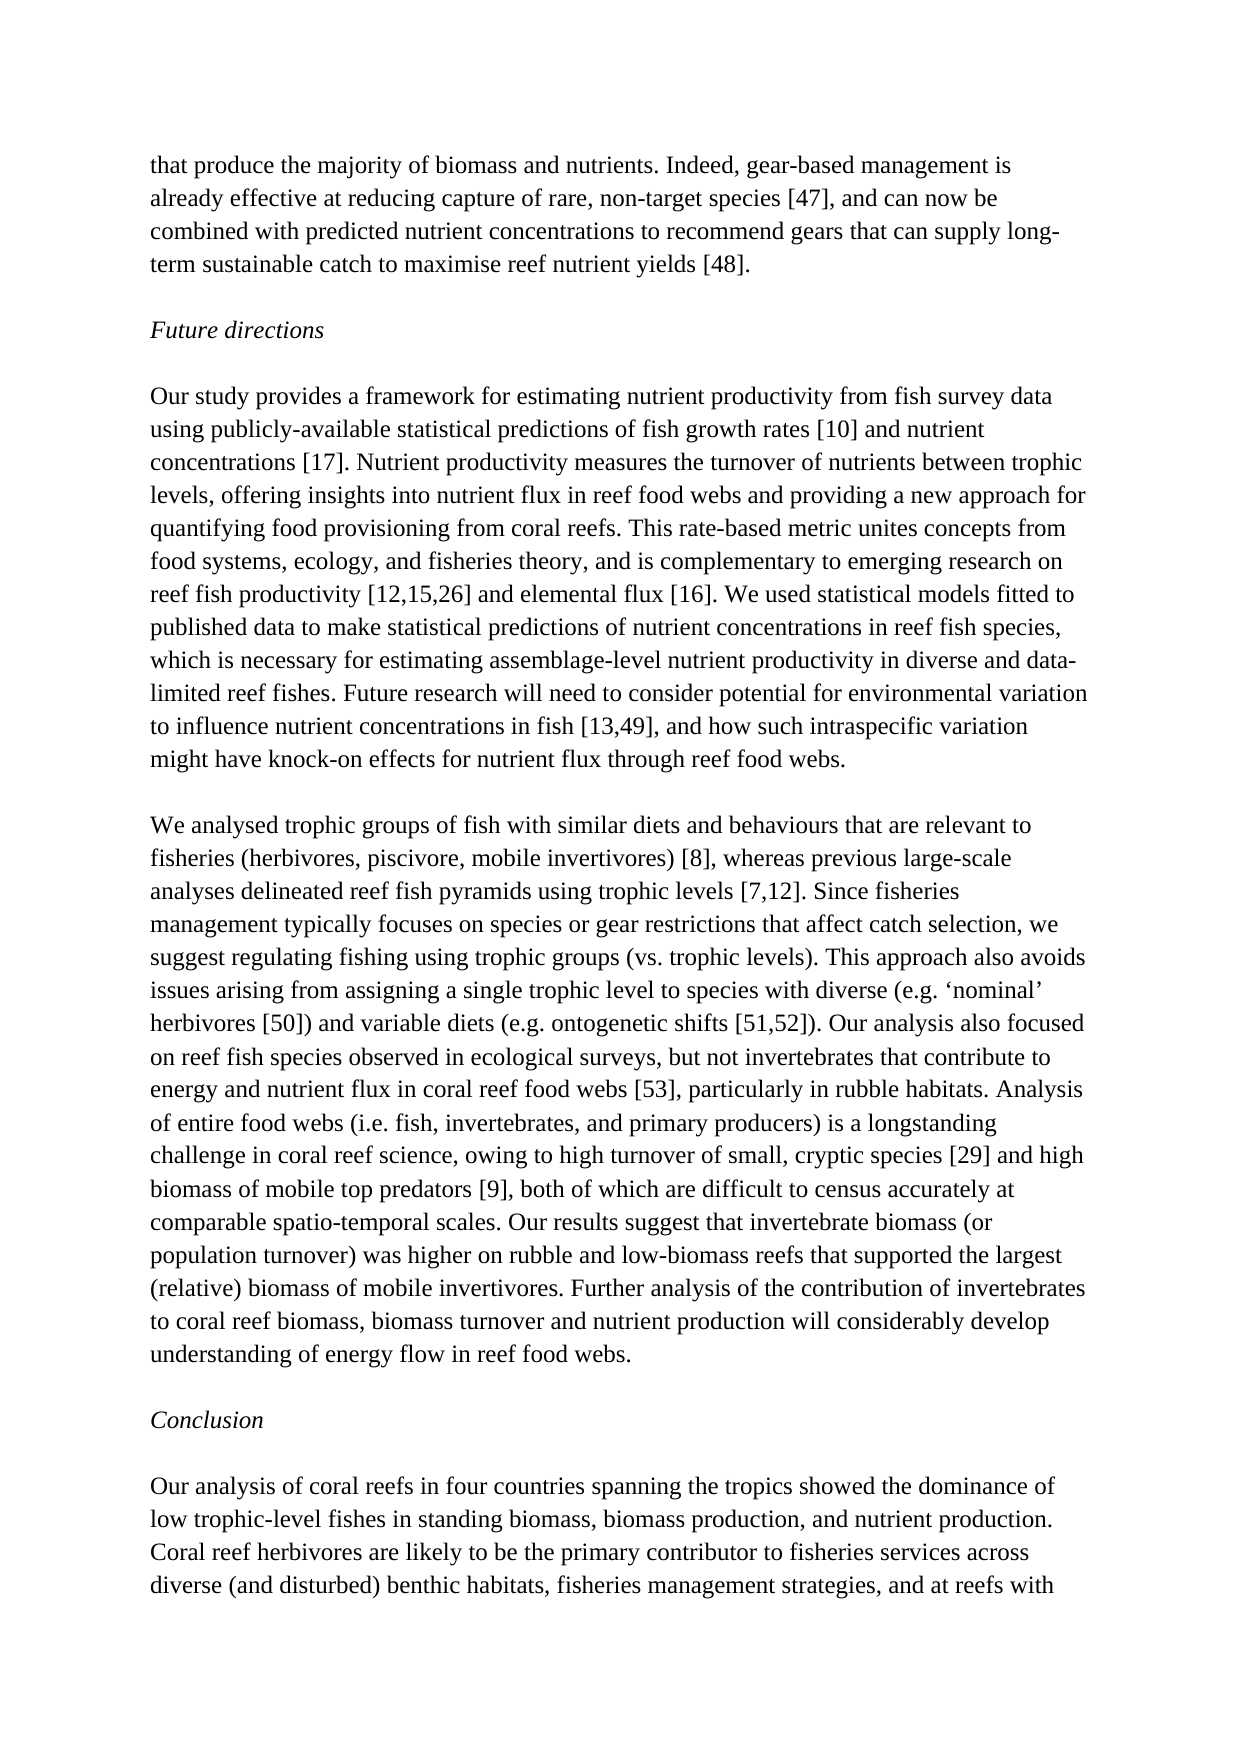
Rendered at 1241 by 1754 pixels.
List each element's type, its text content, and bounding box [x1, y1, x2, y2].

text We analysed trophic groups of fish with similar diets and behaviours that are relevant to fisheries (herbivores, piscivore, mobile invertivores) [8], whereas previous large-scale analyses delineated reef fish pyramids using trophic levels [7,12]. Since fisheries management typically focuses on species or gear restrictions that affect catch selection, we suggest regulating fishing using trophic groups (vs. trophic levels). This approach also avoids issues arising from assigning a single trophic level to species with diverse (e.g. ‘nominal’ herbivores [50]) and variable diets (e.g. ontogenetic shifts [51,52]). Our analysis also focused on reef fish species observed in ecological surveys, but not invertebrates that contribute to energy and nutrient flux in coral reef food webs [53], particularly in rubble habitats. Analysis of entire food webs (i.e. fish, invertebrates, and primary producers) is a longstanding challenge in coral reef science, owing to high turnover of small, cryptic species [29] and high biomass of mobile top predators [9], both of which are difficult to census accurately at comparable spatio-temporal scales. Our results suggest that invertebrate biomass (or population turnover) was higher on rubble and low-biomass reefs that supported the largest (relative) biomass of mobile invertivores. Further analysis of the contribution of invertebrates to coral reef biomass, biomass turnover and nutrient production will considerably develop understanding of energy flow in reef food webs. [150, 810, 1090, 1367]
text Future directions [150, 315, 1090, 344]
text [150, 150, 1090, 278]
text Our study provides a framework for estimating nutrient productivity from fish survey data using publicly-available statistical predictions of fish growth rates [10] and nutrient concentrations [17]. Nutrient productivity measures the turnover of nutrients between trophic levels, offering insights into nutrient flux in reef food webs and providing a new approach for quantifying food provisioning from coral reefs. This rate-based metric unites concepts from food systems, ecology, and fisheries theory, and is complementary to emerging research on reef fish productivity [12,15,26] and elemental flux [16]. We used statistical models fitted to published data to make statistical predictions of nutrient concentrations in reef fish species, which is necessary for estimating assemblage-level nutrient productivity in diverse and data-limited reef fishes. Future research will need to consider potential for environmental variation to influence nutrient concentrations in fish [13,49], and how such intraspecific variation might have knock-on effects for nutrient flux through reef food webs. [150, 381, 1090, 773]
text Conclusion [150, 1405, 1090, 1433]
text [150, 1471, 1090, 1599]
